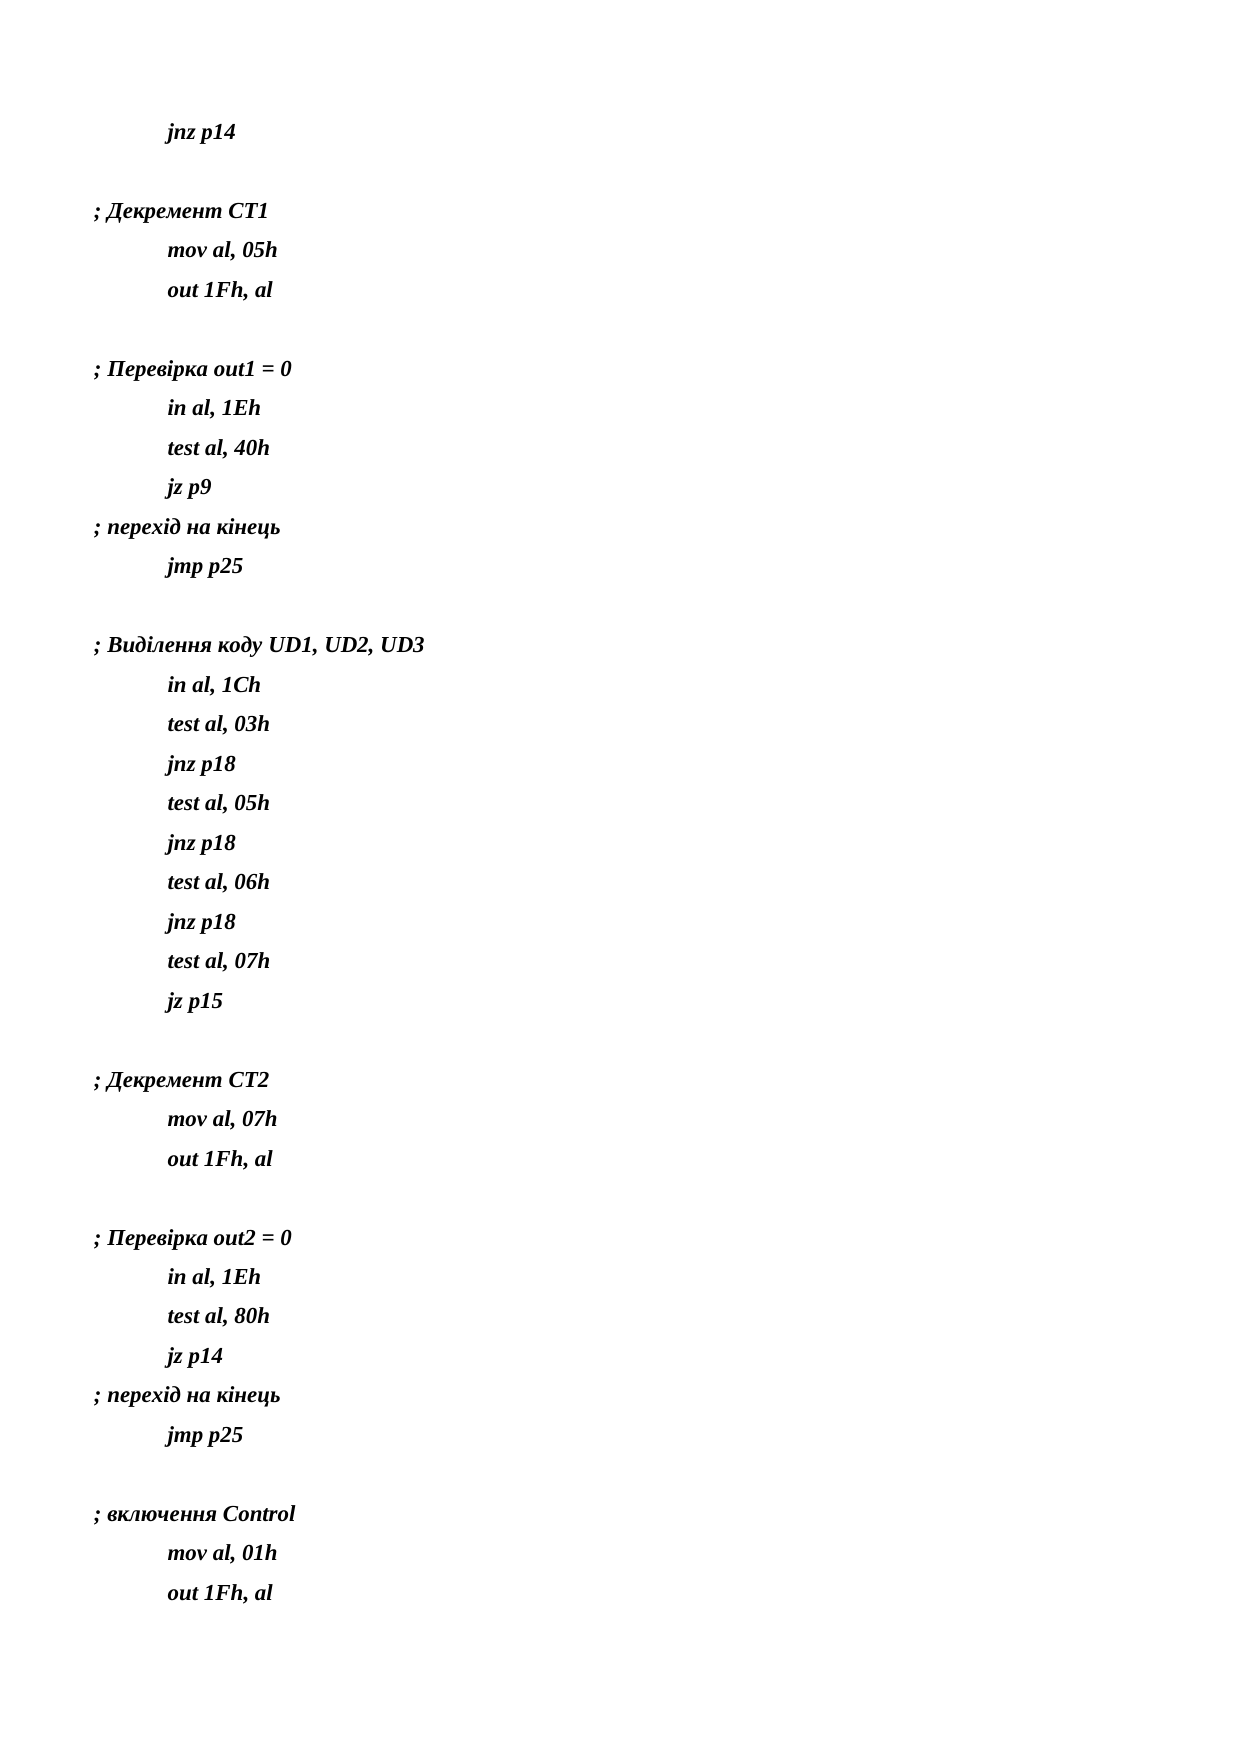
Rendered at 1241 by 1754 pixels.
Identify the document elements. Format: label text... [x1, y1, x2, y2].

text jmp p25 [94, 552, 1152, 579]
text out 1Fh, al [94, 1579, 1152, 1605]
text mov al, 05h [94, 237, 1152, 263]
text jmp p25 [94, 1421, 1152, 1447]
text in al, 1Ch [94, 671, 1152, 697]
text jz p14 [94, 1342, 1152, 1368]
text ; Декремент СТ2 [94, 1066, 1152, 1092]
text ; Перевірка out2 = 0 [94, 1223, 1152, 1250]
text jnz p18 [94, 750, 1152, 776]
text in al, 1Eh [94, 394, 1152, 421]
text ; перехід на кінець [94, 1381, 1152, 1408]
text ; Декремент СТ1 [94, 197, 1152, 223]
text test al, 05h [94, 789, 1152, 816]
text test al, 06h [94, 868, 1152, 894]
text jz p15 [94, 987, 1152, 1013]
text jnz p18 [94, 908, 1152, 934]
text test al, 40h [94, 434, 1152, 460]
text ; Перевірка out1 = 0 [94, 355, 1152, 381]
text ; перехід на кінець [94, 513, 1152, 539]
text ; включення Control [94, 1500, 1152, 1526]
text test al, 03h [94, 710, 1152, 737]
text jnz p18 [94, 829, 1152, 855]
text test al, 80h [94, 1302, 1152, 1329]
text test al, 07h [94, 947, 1152, 973]
text jnz p14 [94, 118, 1152, 144]
text in al, 1Eh [94, 1263, 1152, 1289]
text out 1Fh, al [94, 276, 1152, 302]
text mov al, 01h [94, 1539, 1152, 1566]
text mov al, 07h [94, 1105, 1152, 1131]
text jz p9 [94, 473, 1152, 500]
text ; Виділення коду UD1, UD2, UD3 [94, 631, 1152, 658]
text out 1Fh, al [94, 1144, 1152, 1171]
